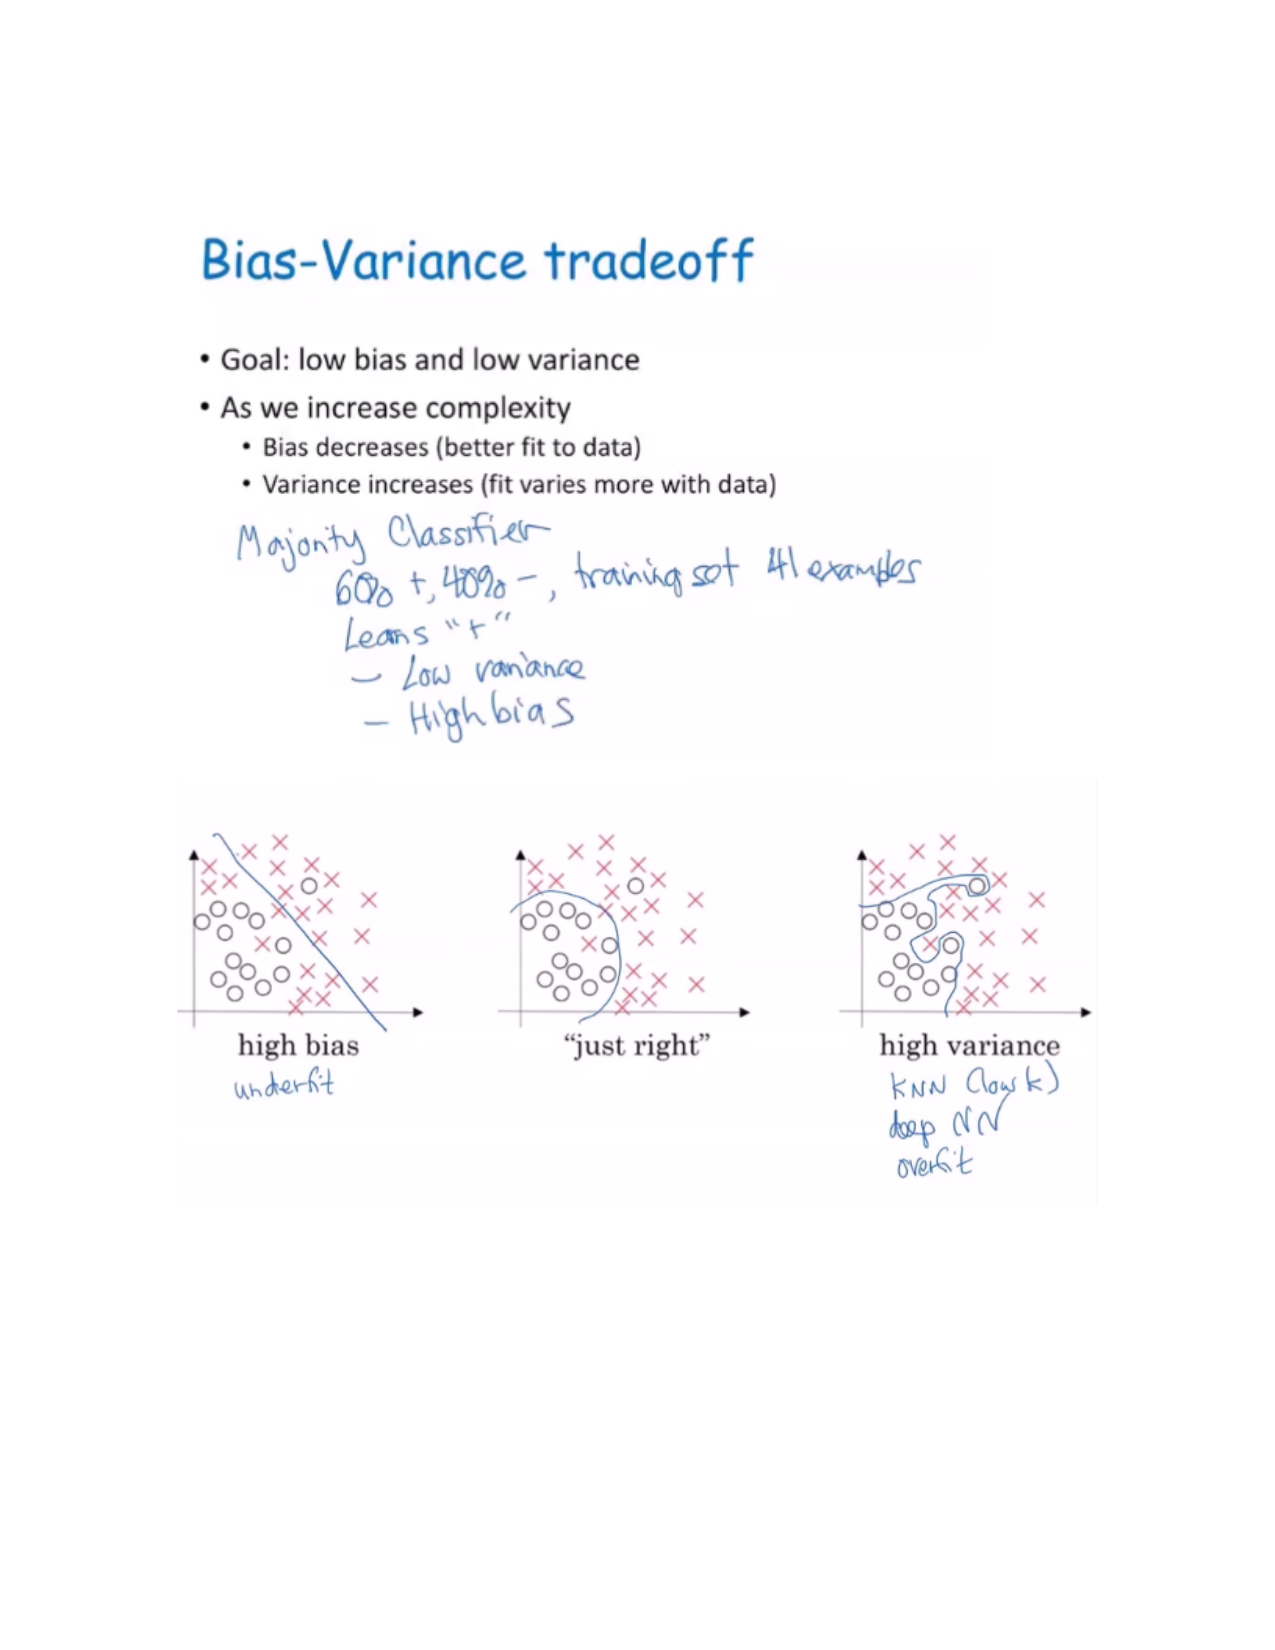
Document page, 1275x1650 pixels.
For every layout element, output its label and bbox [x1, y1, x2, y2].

picture [177, 206, 987, 760]
picture [177, 778, 1098, 1206]
